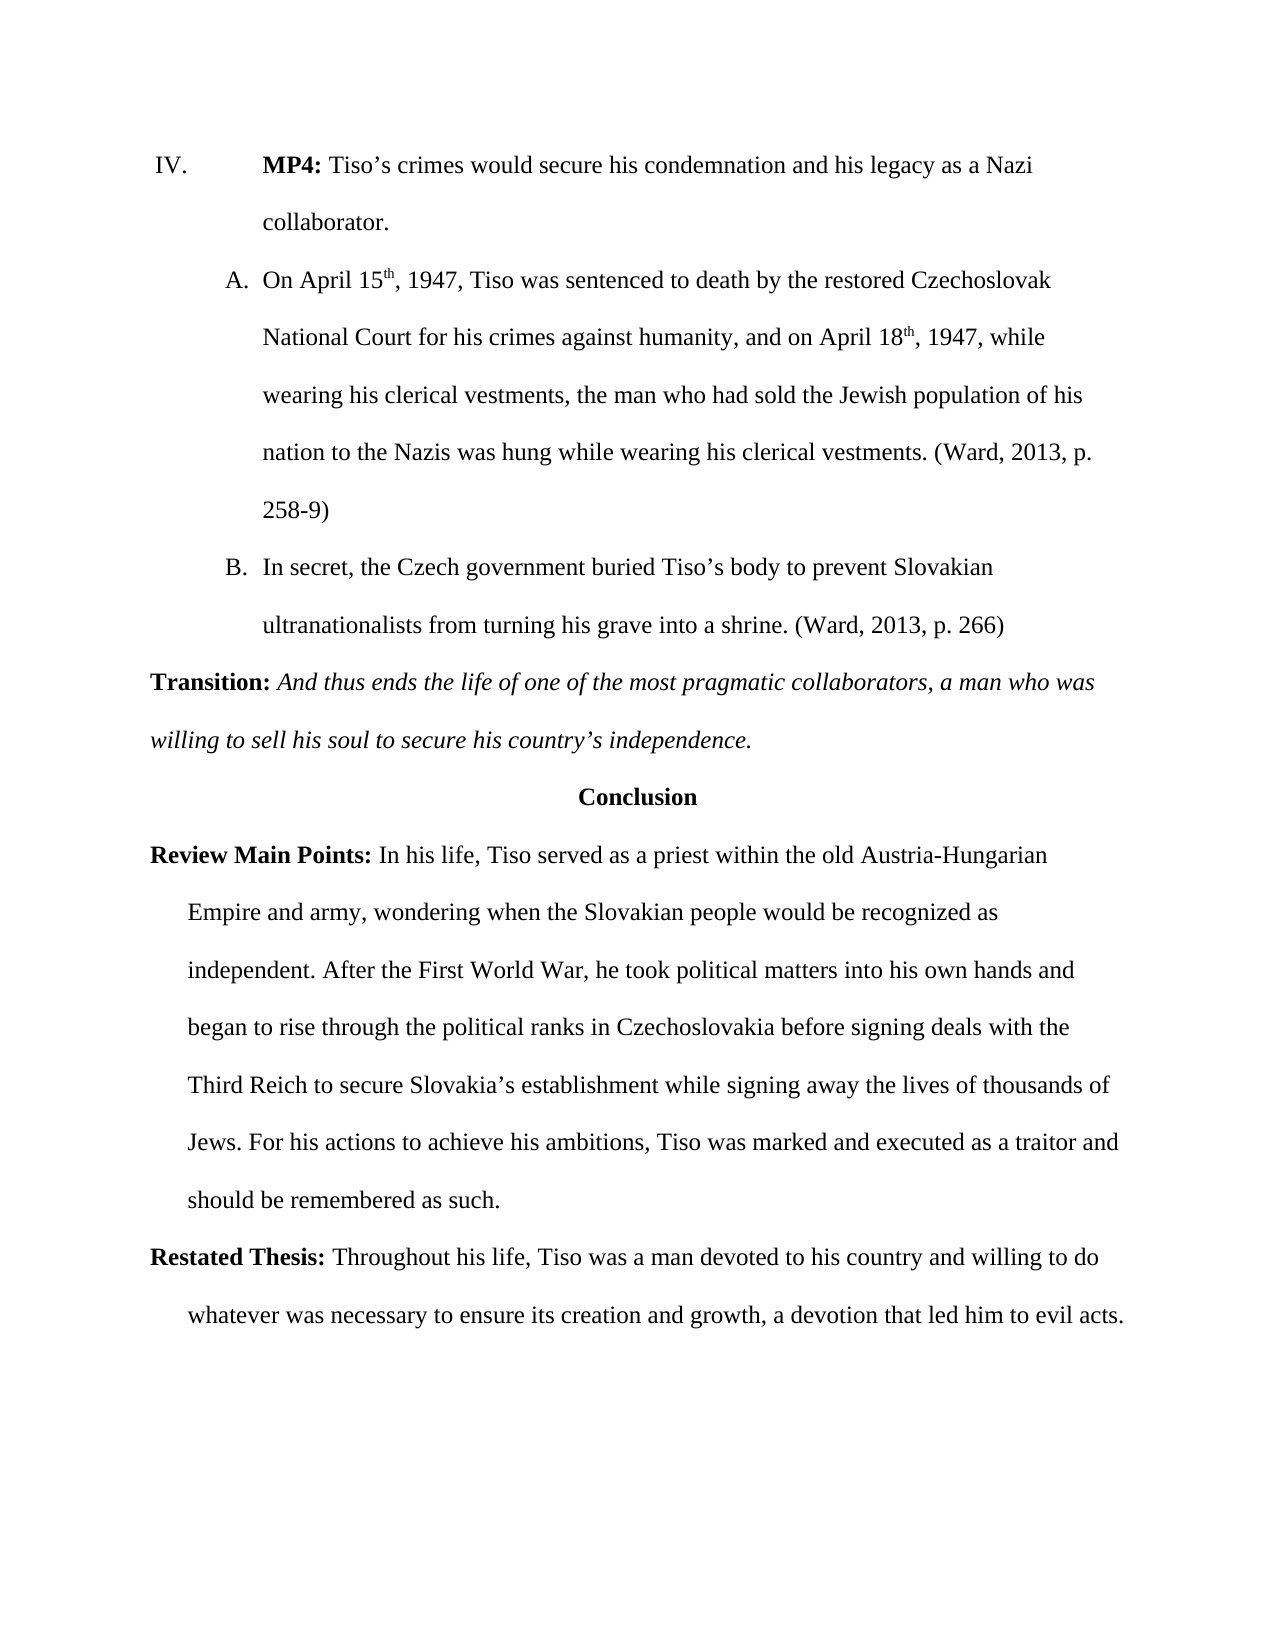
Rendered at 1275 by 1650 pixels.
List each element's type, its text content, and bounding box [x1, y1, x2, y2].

text Transition: And thus ends the life of one of the most pragmatic collaborators, a man who was willing to sell his soul to secure his country’s independence. [150, 667, 1125, 754]
list On April 15th, 1947, Tiso was sentenced to death by the restored Czechoslovak National Court for his crimes against humanity, and on April 18th, 1947, while wearing his clerical vestments, the man who had sold the Jewish population of his nation to the Nazis was hung while wearing his clerical vestments. (Ward, 2013, p. 258-9) [225, 265, 1125, 524]
text Review Main Points: In his life, Tiso served as a priest within the old Austria-Hungarian Empire and army, wondering when the Slovakian people would be recognized as independent. After the First World War, he took political matters into his own hands and began to rise through the political ranks in Czechoslovakia before signing deals with the Third Reich to secure Slovakia’s establishment while signing away the lives of thousands of Jews. For his actions to achieve his ambitions, Tiso was marked and executed as a traitor and should be remembered as such. [150, 840, 1125, 1214]
list MP4: Tiso’s crimes would secure his condemnation and his legacy as a Nazi collaborator. [187, 150, 1125, 236]
list In secret, the Czech government buried Tiso’s body to prevent Slovakian ultranationalists from turning his grave into a shrine. (Ward, 2013, p. 266) [225, 552, 1125, 639]
text Conclusion [150, 782, 1125, 811]
text Restated Thesis: Throughout his life, Tiso was a man devoted to his country and willing to do whatever was necessary to ensure its creation and growth, a devotion that led him to evil acts. [150, 1242, 1125, 1329]
